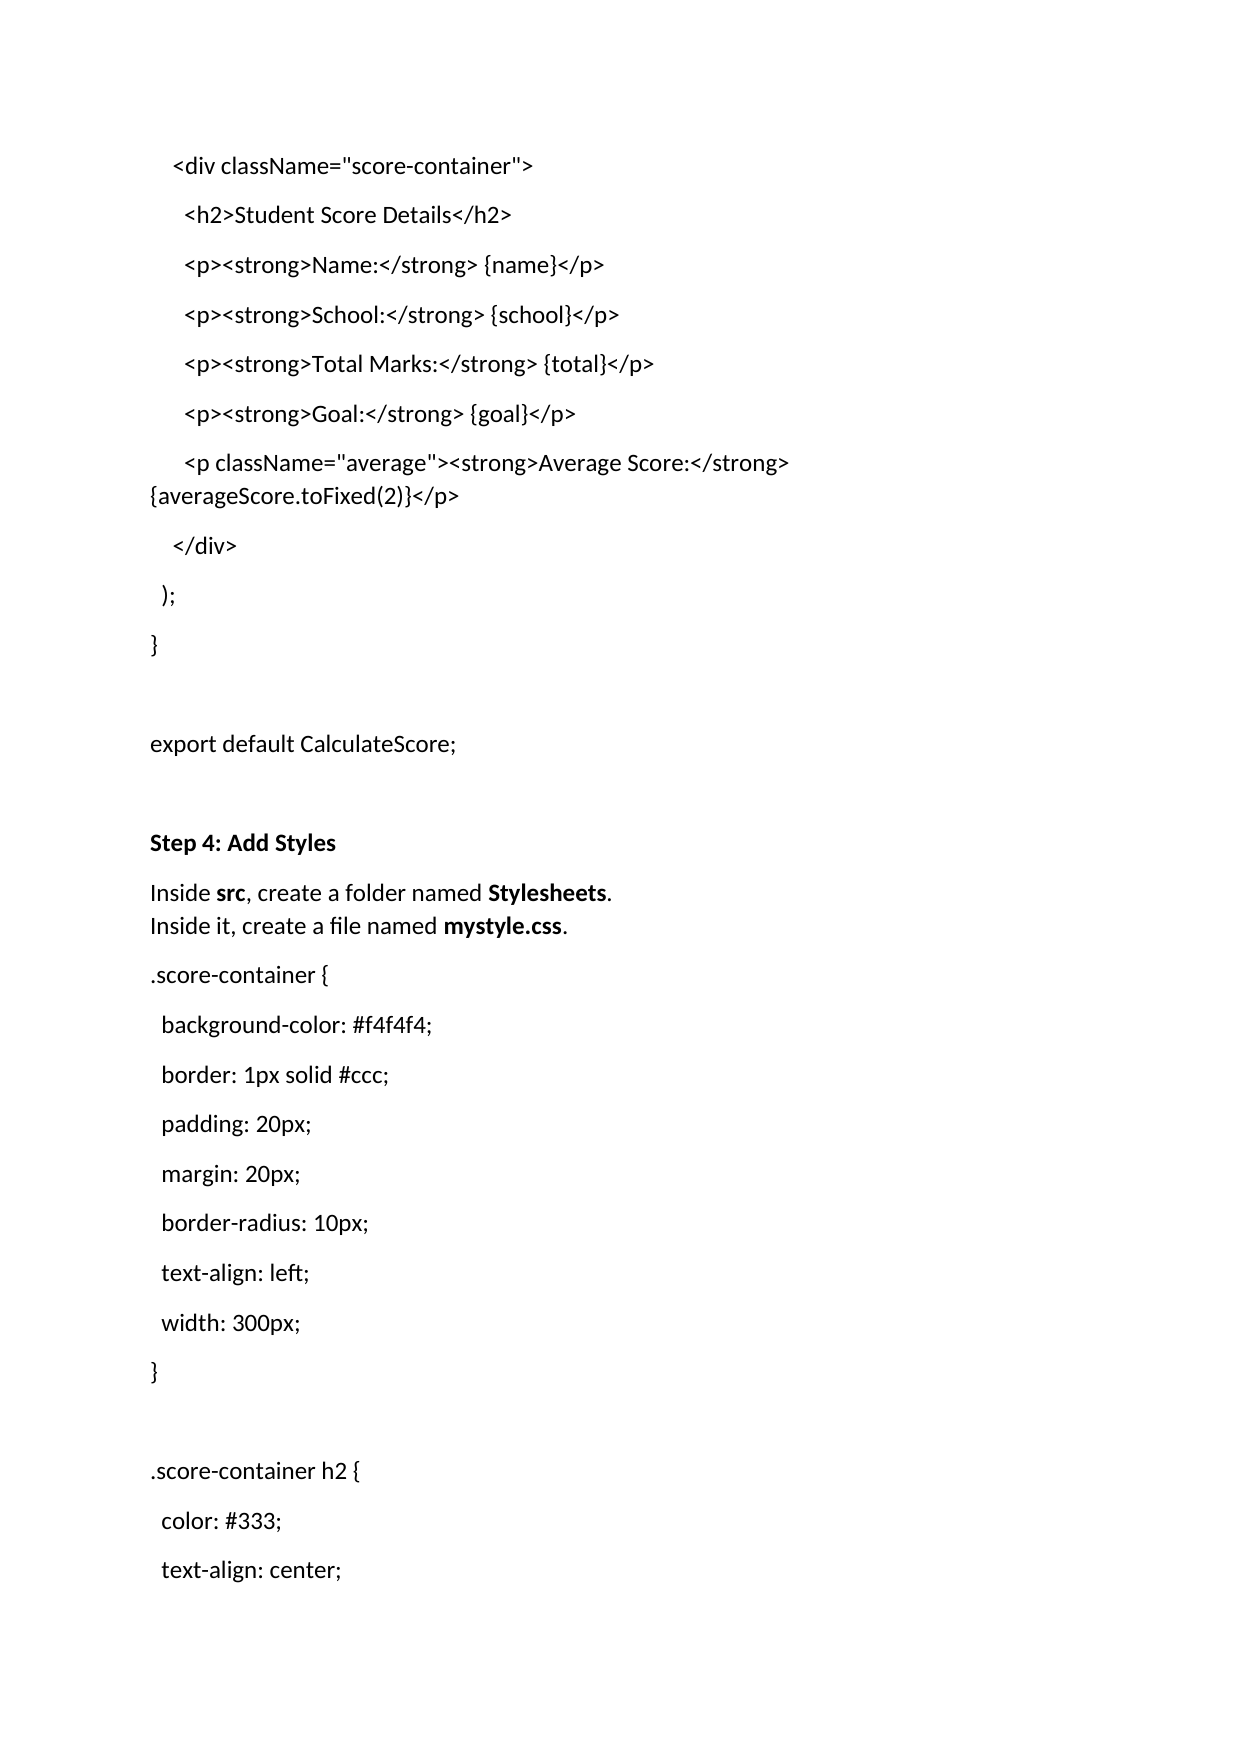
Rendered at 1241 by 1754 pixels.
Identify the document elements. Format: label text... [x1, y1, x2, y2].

text </div> [150, 530, 1090, 561]
text width: 300px; [150, 1307, 1090, 1337]
text <h2>Student Score Details</h2> [150, 199, 1090, 230]
text export default CalculateScore; [150, 728, 1090, 759]
text text-align: left; [150, 1257, 1090, 1288]
text border: 1px solid #ccc; [150, 1059, 1090, 1089]
text } [150, 629, 1090, 660]
text Inside src, create a folder named Stylesheets. Inside it, create a file named mystyle.css. [150, 877, 1090, 941]
text color: #333; [150, 1505, 1090, 1536]
text background-color: #f4f4f4; [150, 1009, 1090, 1040]
text <p><strong>Name:</strong> {name}</p> [150, 249, 1090, 280]
text } [150, 1356, 1090, 1387]
text border-radius: 10px; [150, 1207, 1090, 1238]
text .score-container { [150, 959, 1090, 990]
text Step 4: Add Styles [150, 827, 1090, 858]
text .score-container h2 { [150, 1455, 1090, 1486]
text <p><strong>Goal:</strong> {goal}</p> [150, 398, 1090, 428]
text <div className="score-container"> [150, 150, 1090, 181]
text ); [150, 579, 1090, 610]
text <p><strong>School:</strong> {school}</p> [150, 299, 1090, 329]
text <p><strong>Total Marks:</strong> {total}</p> [150, 348, 1090, 379]
text margin: 20px; [150, 1158, 1090, 1188]
text padding: 20px; [150, 1108, 1090, 1139]
text <p className="average"><strong>Average Score:</strong> {averageScore.toFixed(2)}</p> [150, 447, 1090, 511]
text text-align: center; [150, 1554, 1090, 1585]
